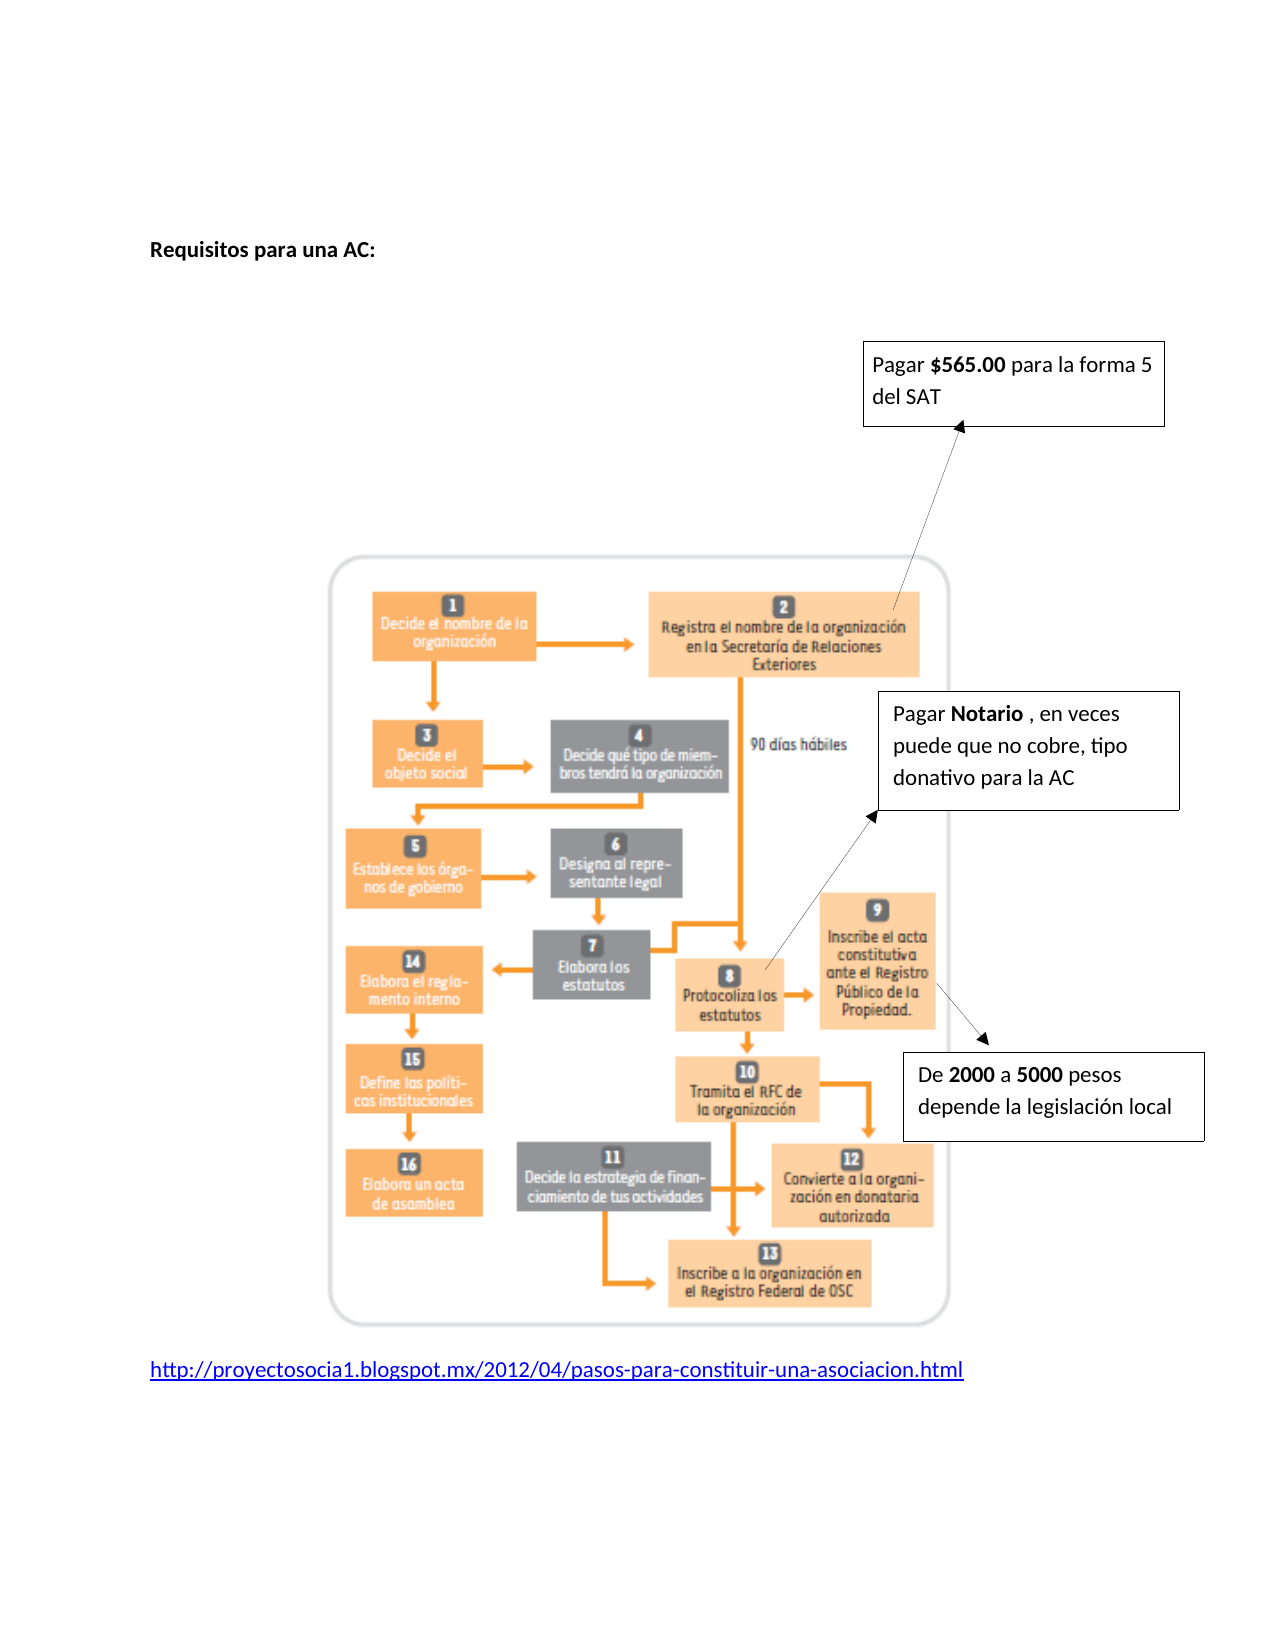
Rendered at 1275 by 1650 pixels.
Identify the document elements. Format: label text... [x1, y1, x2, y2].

text Requisitos para una AC: [150, 235, 1125, 263]
picture [323, 553, 952, 1331]
text http://proyectosocia1.blogspot.mx/2012/04/pasos-para-constituir-una-asociacion.html [150, 1355, 1125, 1383]
